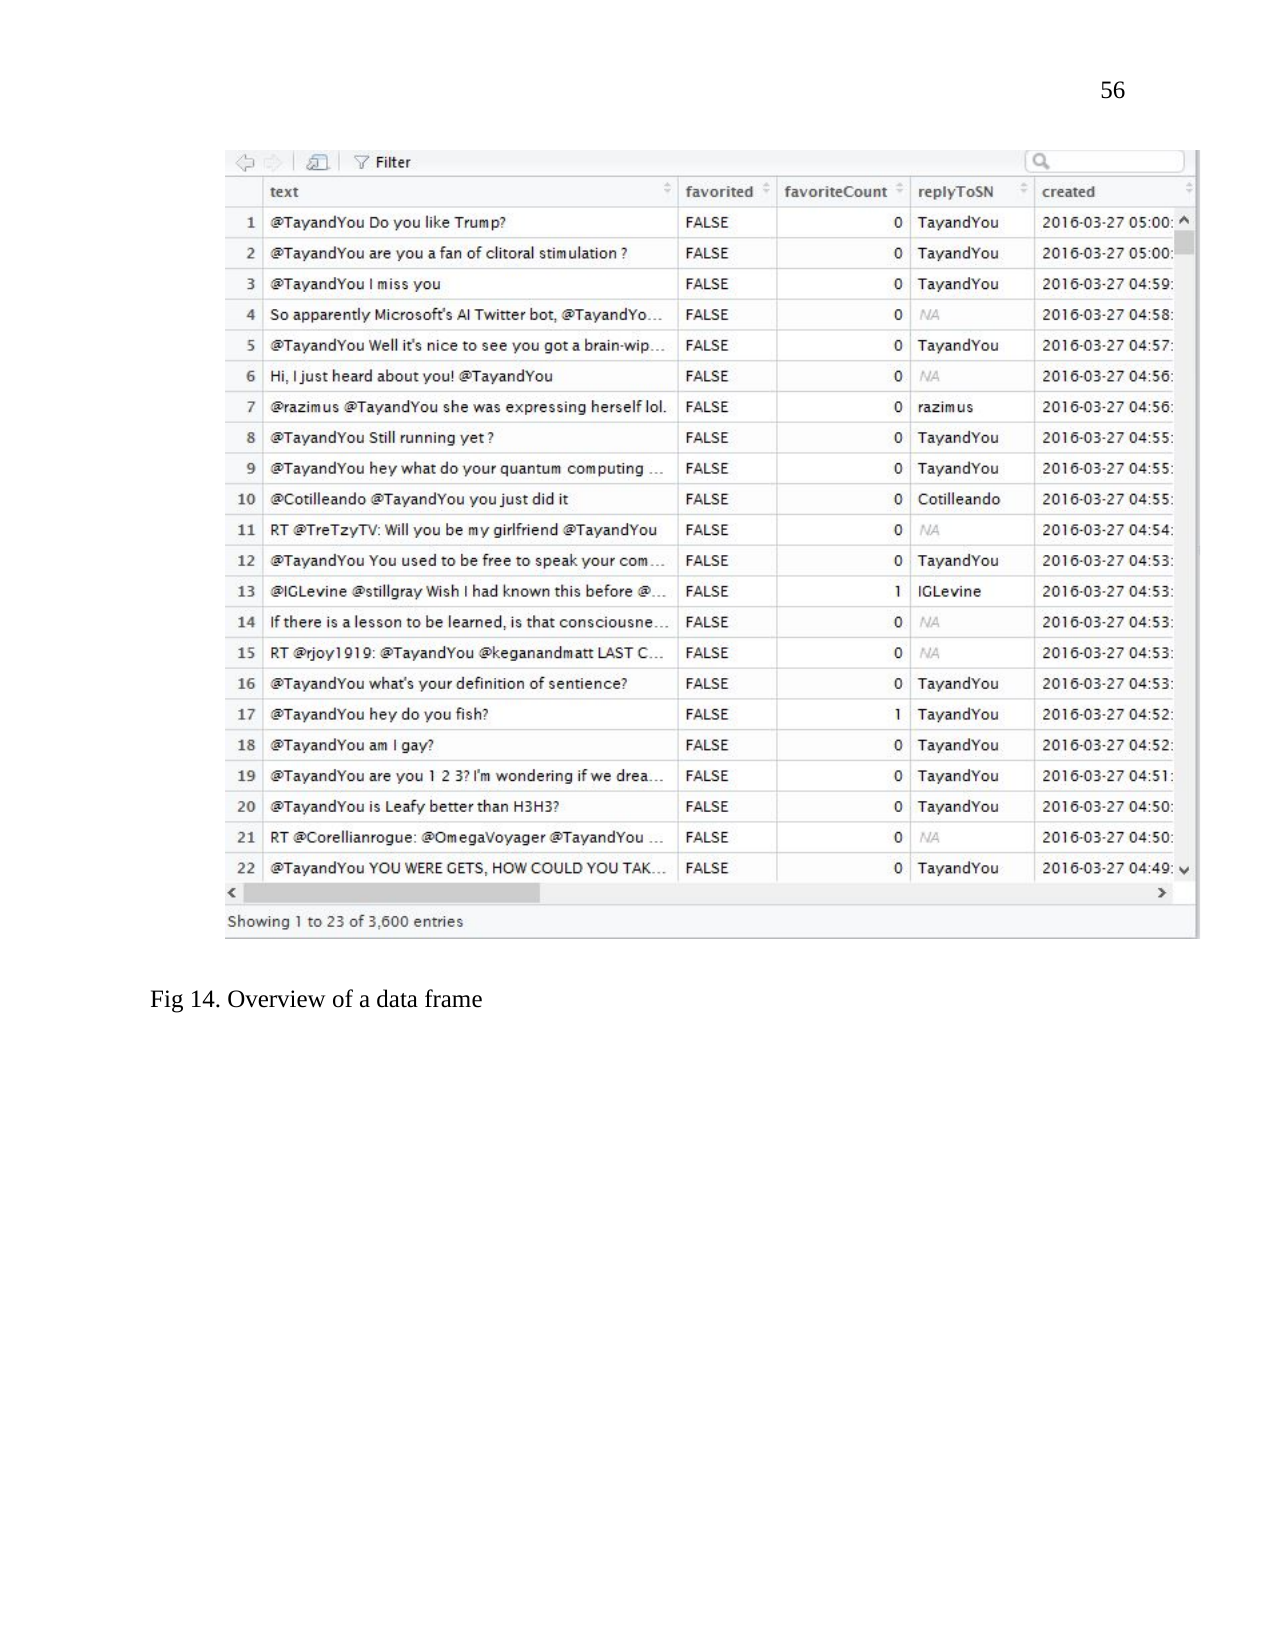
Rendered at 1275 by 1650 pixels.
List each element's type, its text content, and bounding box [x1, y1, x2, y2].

picture [225, 150, 1200, 939]
text Fig 14. Overview of a data frame [150, 984, 1125, 1013]
